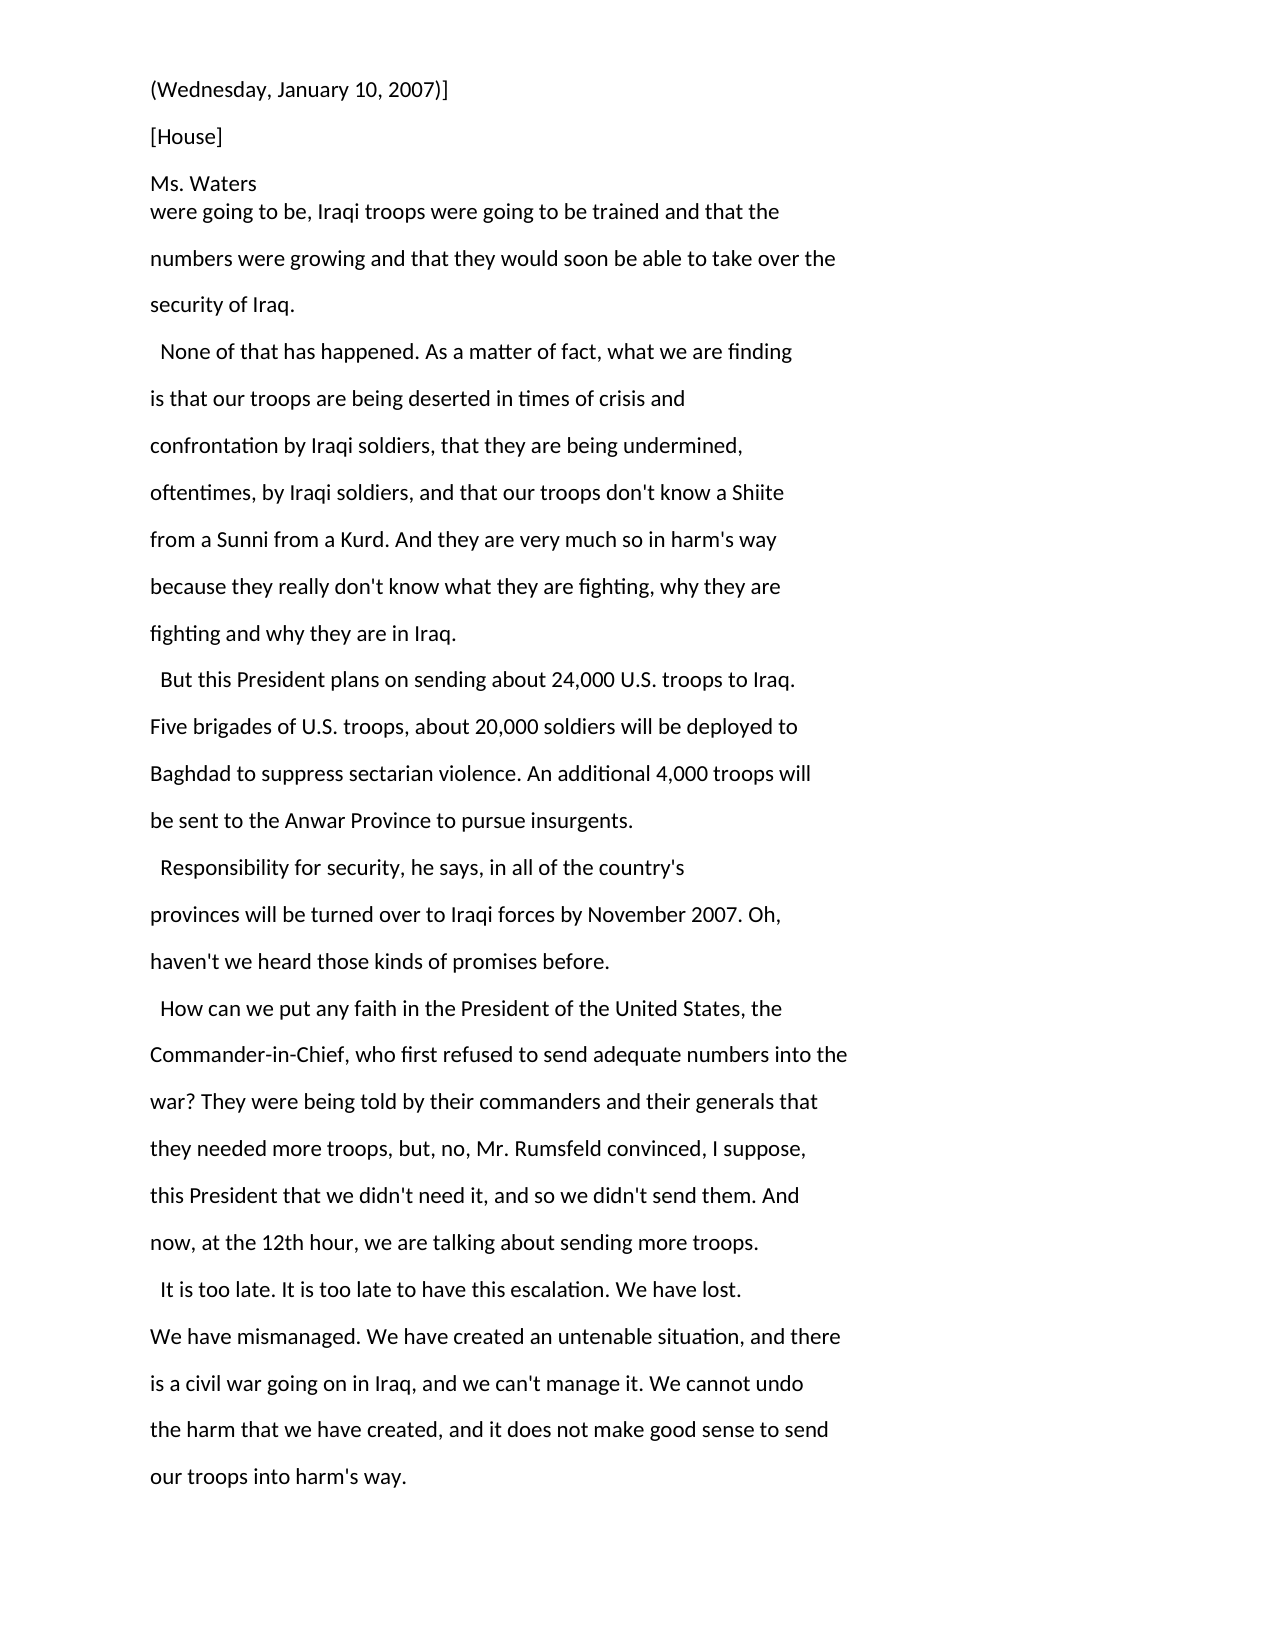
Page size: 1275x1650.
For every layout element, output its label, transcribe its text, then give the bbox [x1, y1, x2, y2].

text oftentimes, by Iraqi soldiers, and that our troops don't know a Shiite [150, 478, 1125, 506]
text they needed more troops, but, no, Mr. Rumsfeld convinced, I suppose, [150, 1134, 1125, 1162]
text How can we put any faith in the President of the United States, the [150, 994, 1125, 1022]
text from a Sunni from a Kurd. And they are very much so in harm's way [150, 525, 1125, 553]
text Responsibility for security, he says, in all of the country's [150, 853, 1125, 881]
text None of that has happened. As a matter of fact, what we are finding [150, 337, 1125, 365]
text It is too late. It is too late to have this escalation. We have lost. [150, 1275, 1125, 1303]
text the harm that we have created, and it does not make good sense to send [150, 1416, 1125, 1443]
text numbers were growing and that they would soon be able to take over the [150, 244, 1125, 272]
text fighting and why they are in Iraq. [150, 619, 1125, 647]
text But this President plans on sending about 24,000 U.S. troops to Iraq. [150, 666, 1125, 693]
text now, at the 12th hour, we are talking about sending more troops. [150, 1228, 1125, 1256]
text We have mismanaged. We have created an untenable situation, and there [150, 1322, 1125, 1350]
text be sent to the Anwar Province to pursue insurgents. [150, 806, 1125, 834]
text this President that we didn't need it, and so we didn't send them. And [150, 1181, 1125, 1209]
text our troops into harm's way. [150, 1462, 1125, 1490]
text is that our troops are being deserted in times of crisis and [150, 384, 1125, 412]
text Baghdad to suppress sectarian violence. An additional 4,000 troops will [150, 759, 1125, 787]
text Five brigades of U.S. troops, about 20,000 soldiers will be deployed to [150, 712, 1125, 740]
text security of Iraq. [150, 291, 1125, 318]
text were going to be, Iraqi troops were going to be trained and that the [150, 197, 1125, 225]
text because they really don't know what they are fighting, why they are [150, 572, 1125, 600]
text is a civil war going on in Iraq, and we can't manage it. We cannot undo [150, 1369, 1125, 1397]
text confrontation by Iraqi soldiers, that they are being undermined, [150, 431, 1125, 459]
text provinces will be turned over to Iraqi forces by November 2007. Oh, [150, 900, 1125, 928]
text haven't we heard those kinds of promises before. [150, 947, 1125, 975]
text war? They were being told by their commanders and their generals that [150, 1087, 1125, 1115]
text Commander-in-Chief, who first refused to send adequate numbers into the [150, 1041, 1125, 1068]
